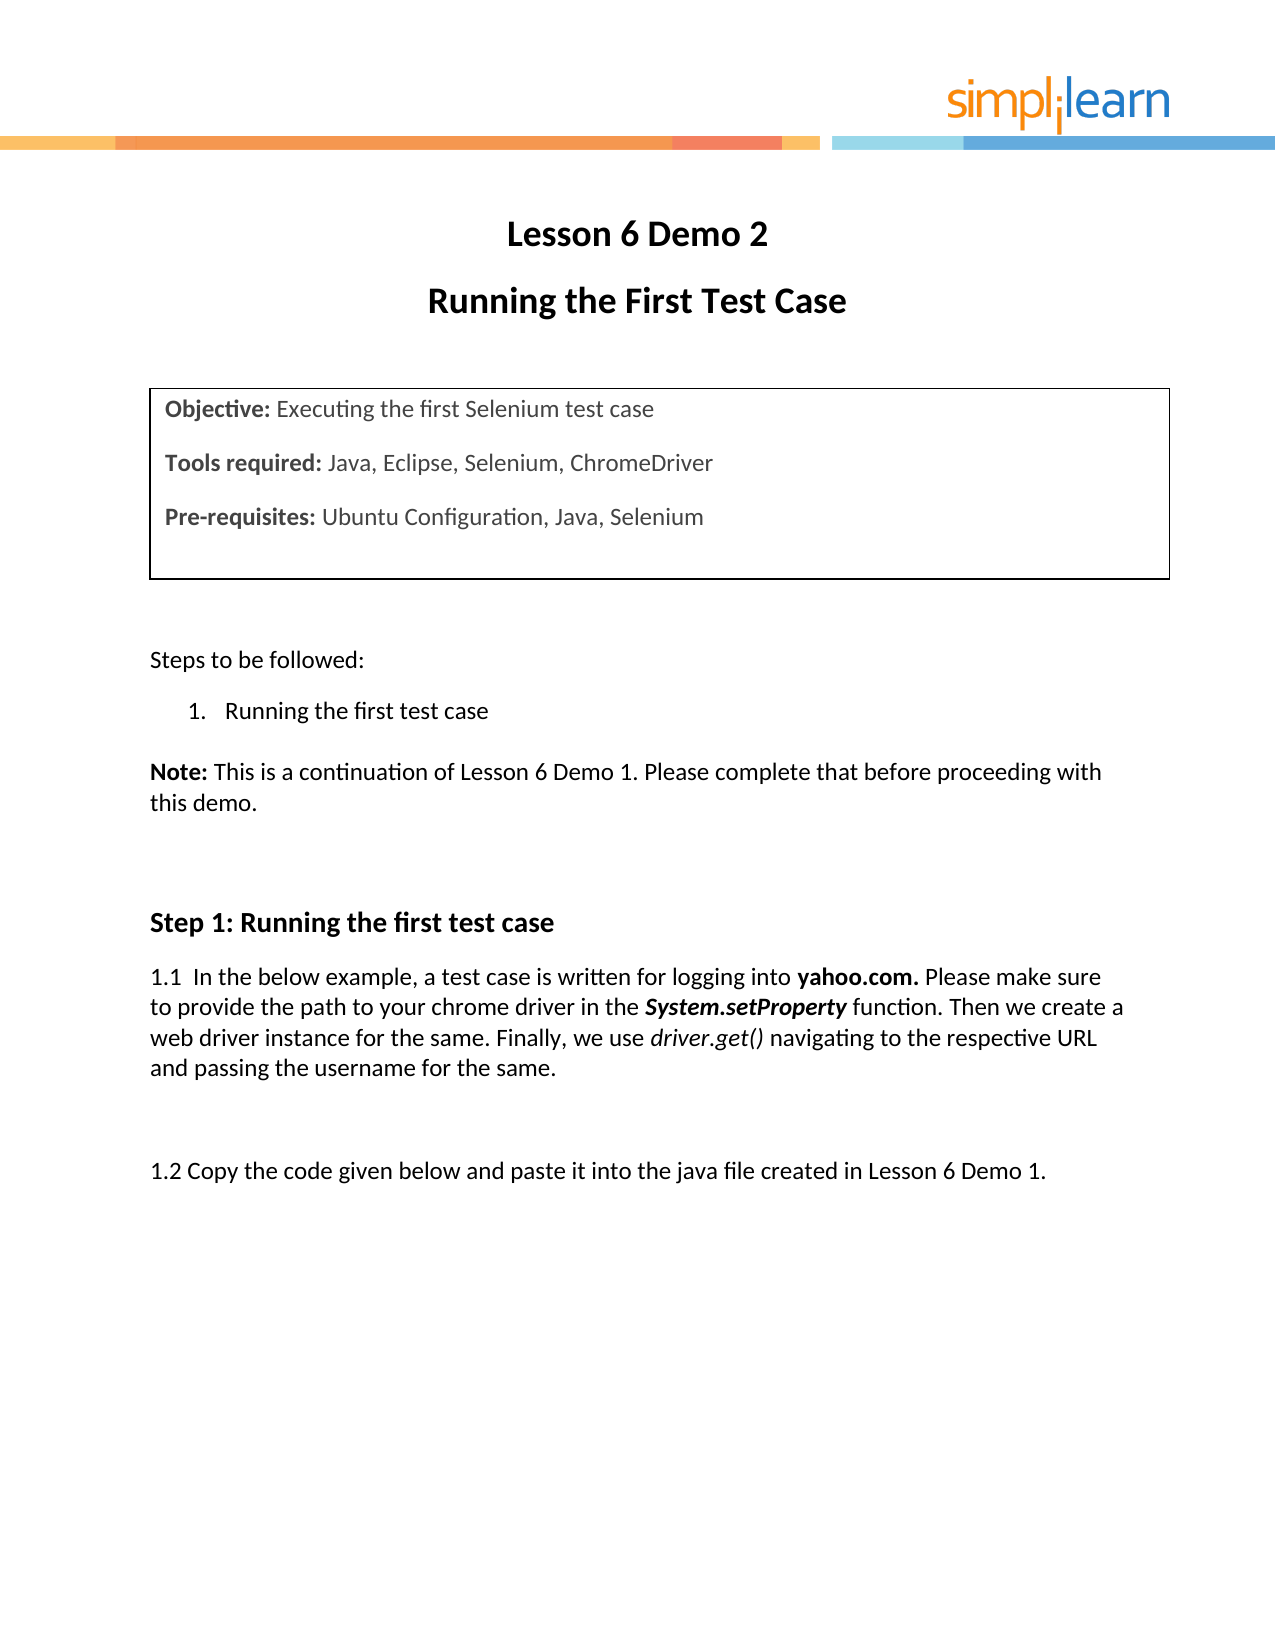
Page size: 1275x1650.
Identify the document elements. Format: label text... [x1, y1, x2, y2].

text Lesson 6 Demo 2 [150, 210, 1125, 256]
text Note: This is a continuation of Lesson 6 Demo 1. Please complete that before proceeding with this demo. [150, 756, 1125, 817]
text Step 1: Running the first test case [150, 904, 1125, 940]
text 1.1 In the below example, a test case is written for logging into yahoo.com. Please make sure to provide the path to your chrome driver in the System.setProperty function. Then we create a web driver instance for the same. Finally, we use driver.get() navigating to the respective URL and passing the username for the same. [150, 961, 1125, 1083]
text Running the First Test Case [150, 277, 1125, 322]
picture [0, 76, 1275, 150]
text Steps to be followed: [150, 644, 1125, 674]
list Running the first test case [187, 695, 1125, 726]
text 1.2 Copy the code given below and paste it into the java file created in Lesson 6 Demo 1. [150, 1155, 1125, 1186]
